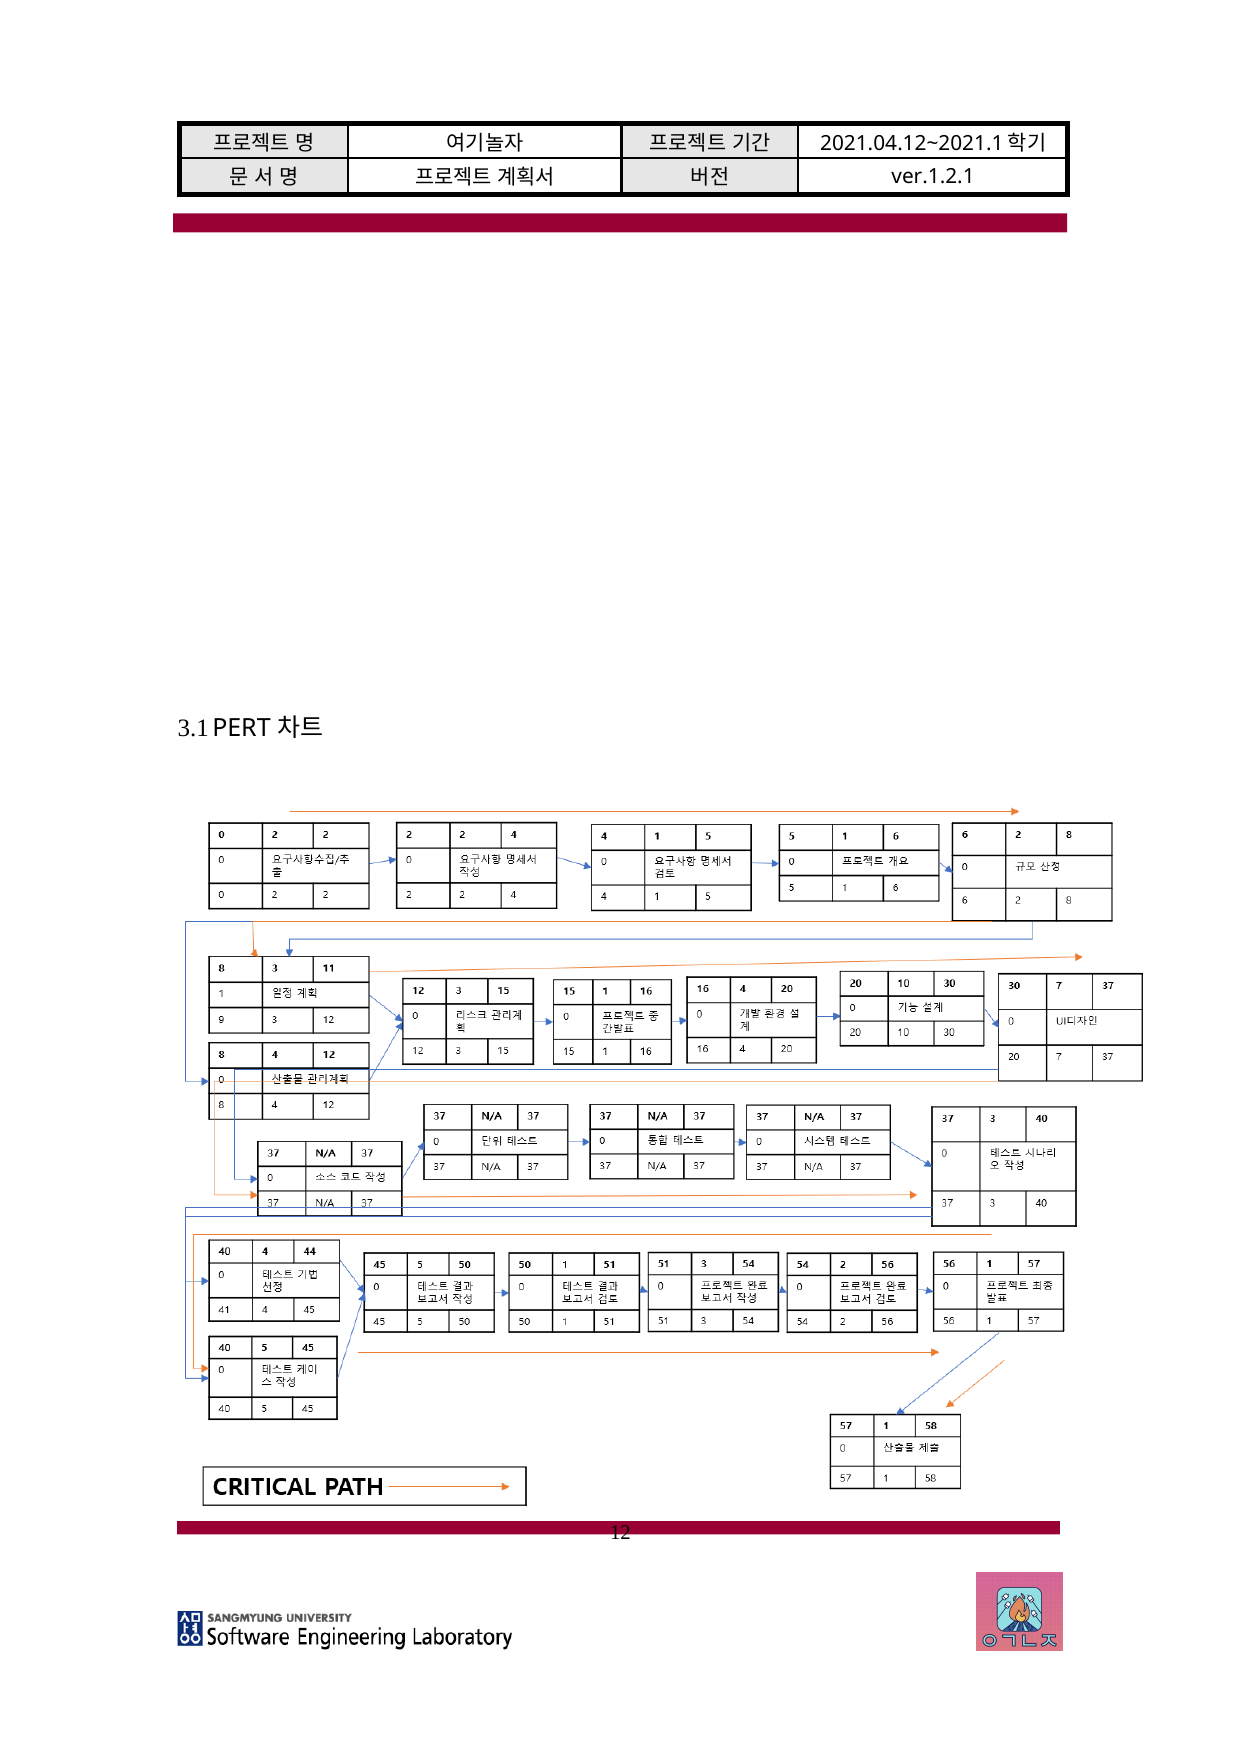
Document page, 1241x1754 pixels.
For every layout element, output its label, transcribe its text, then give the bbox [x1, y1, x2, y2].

picture [177, 1611, 515, 1651]
text 3.1 PERT 차트 [177, 707, 1063, 744]
picture [177, 802, 1172, 1512]
picture [976, 1572, 1063, 1651]
